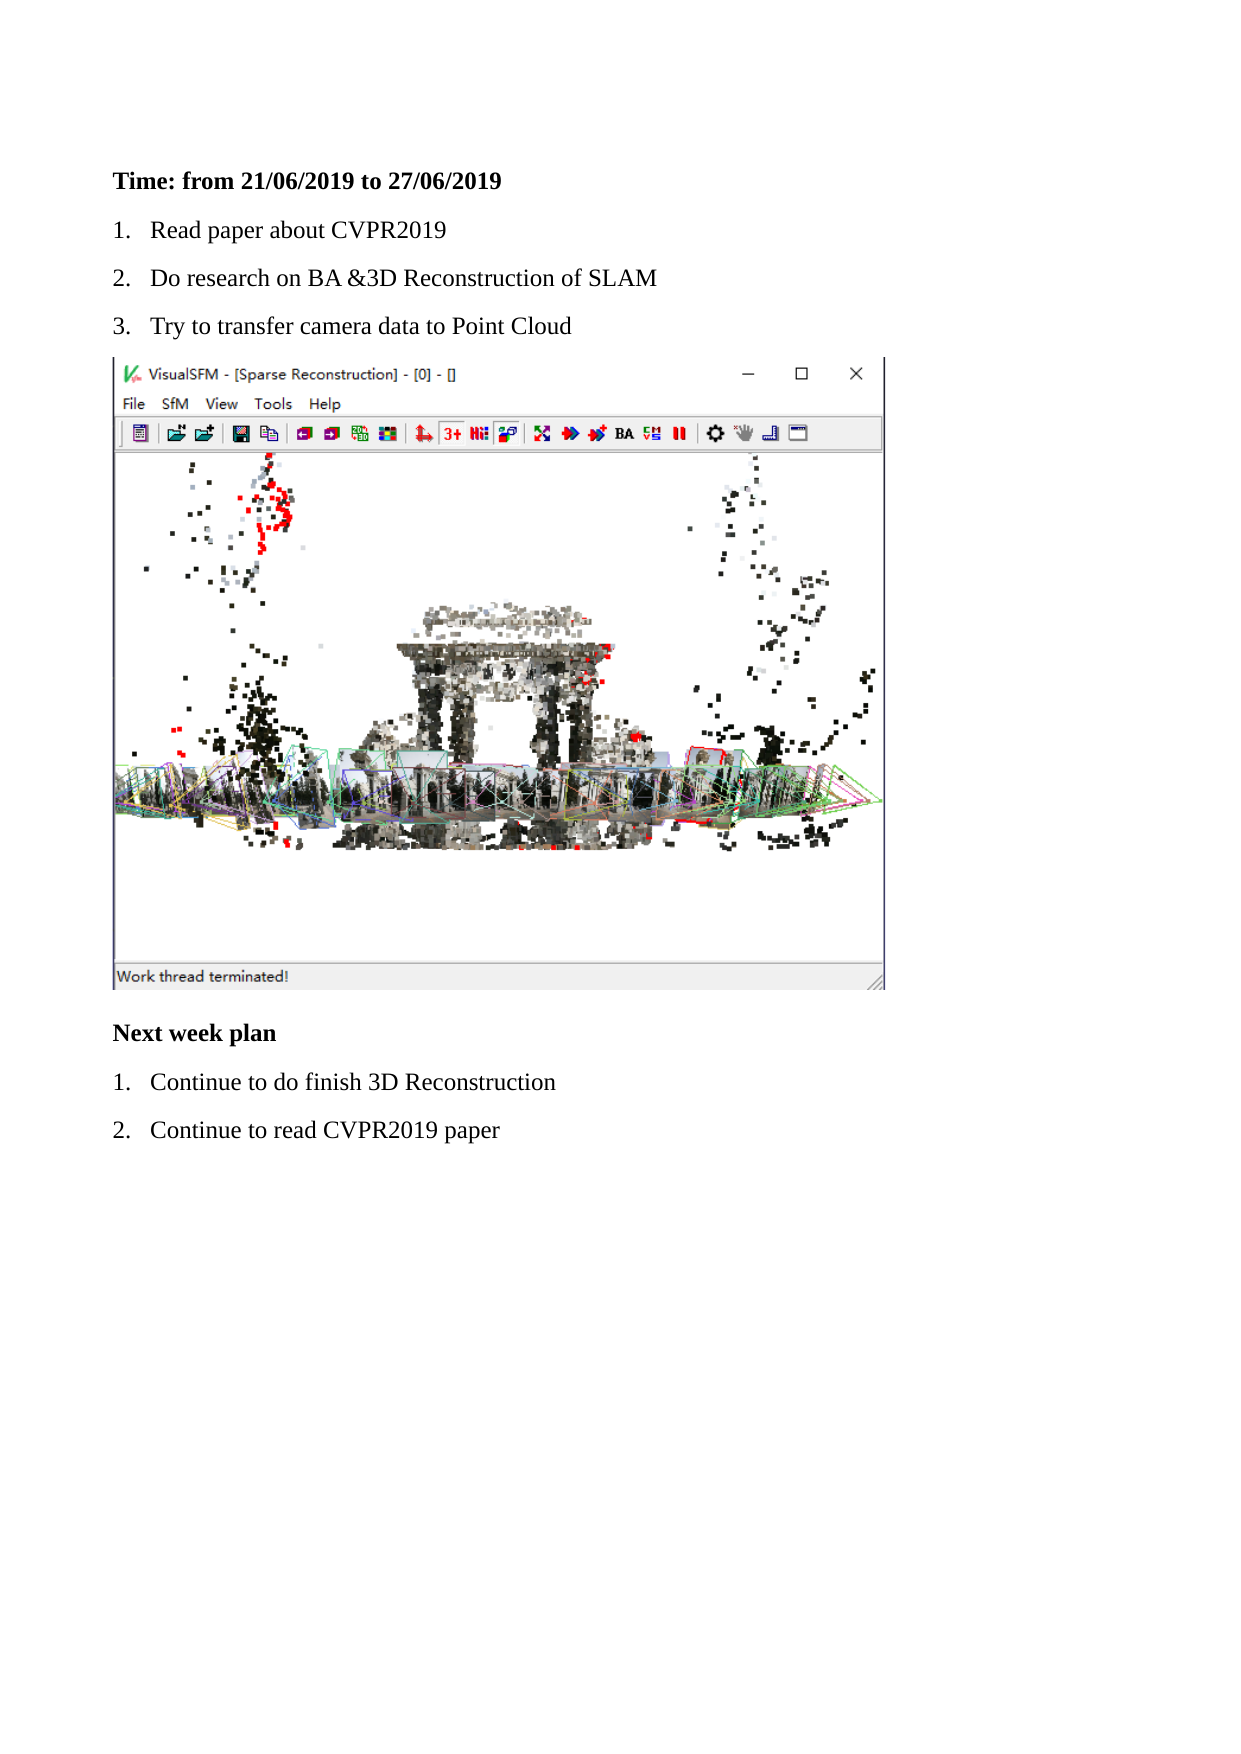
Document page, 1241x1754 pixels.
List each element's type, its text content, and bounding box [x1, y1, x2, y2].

text Time: from 21/06/2019 to 27/06/2019 [112, 164, 1128, 198]
list Read paper about CVPR2019 [112, 212, 1128, 246]
picture [112, 357, 886, 990]
list Do research on BA &3D Reconstruction of SLAM [112, 261, 1128, 294]
list Continue to read CVPR2019 paper [112, 1112, 1128, 1146]
list Try to transfer camera data to Point Cloud [112, 309, 1128, 343]
text Next week plan [112, 1016, 1128, 1050]
list Continue to do finish 3D Reconstruction [112, 1064, 1128, 1098]
